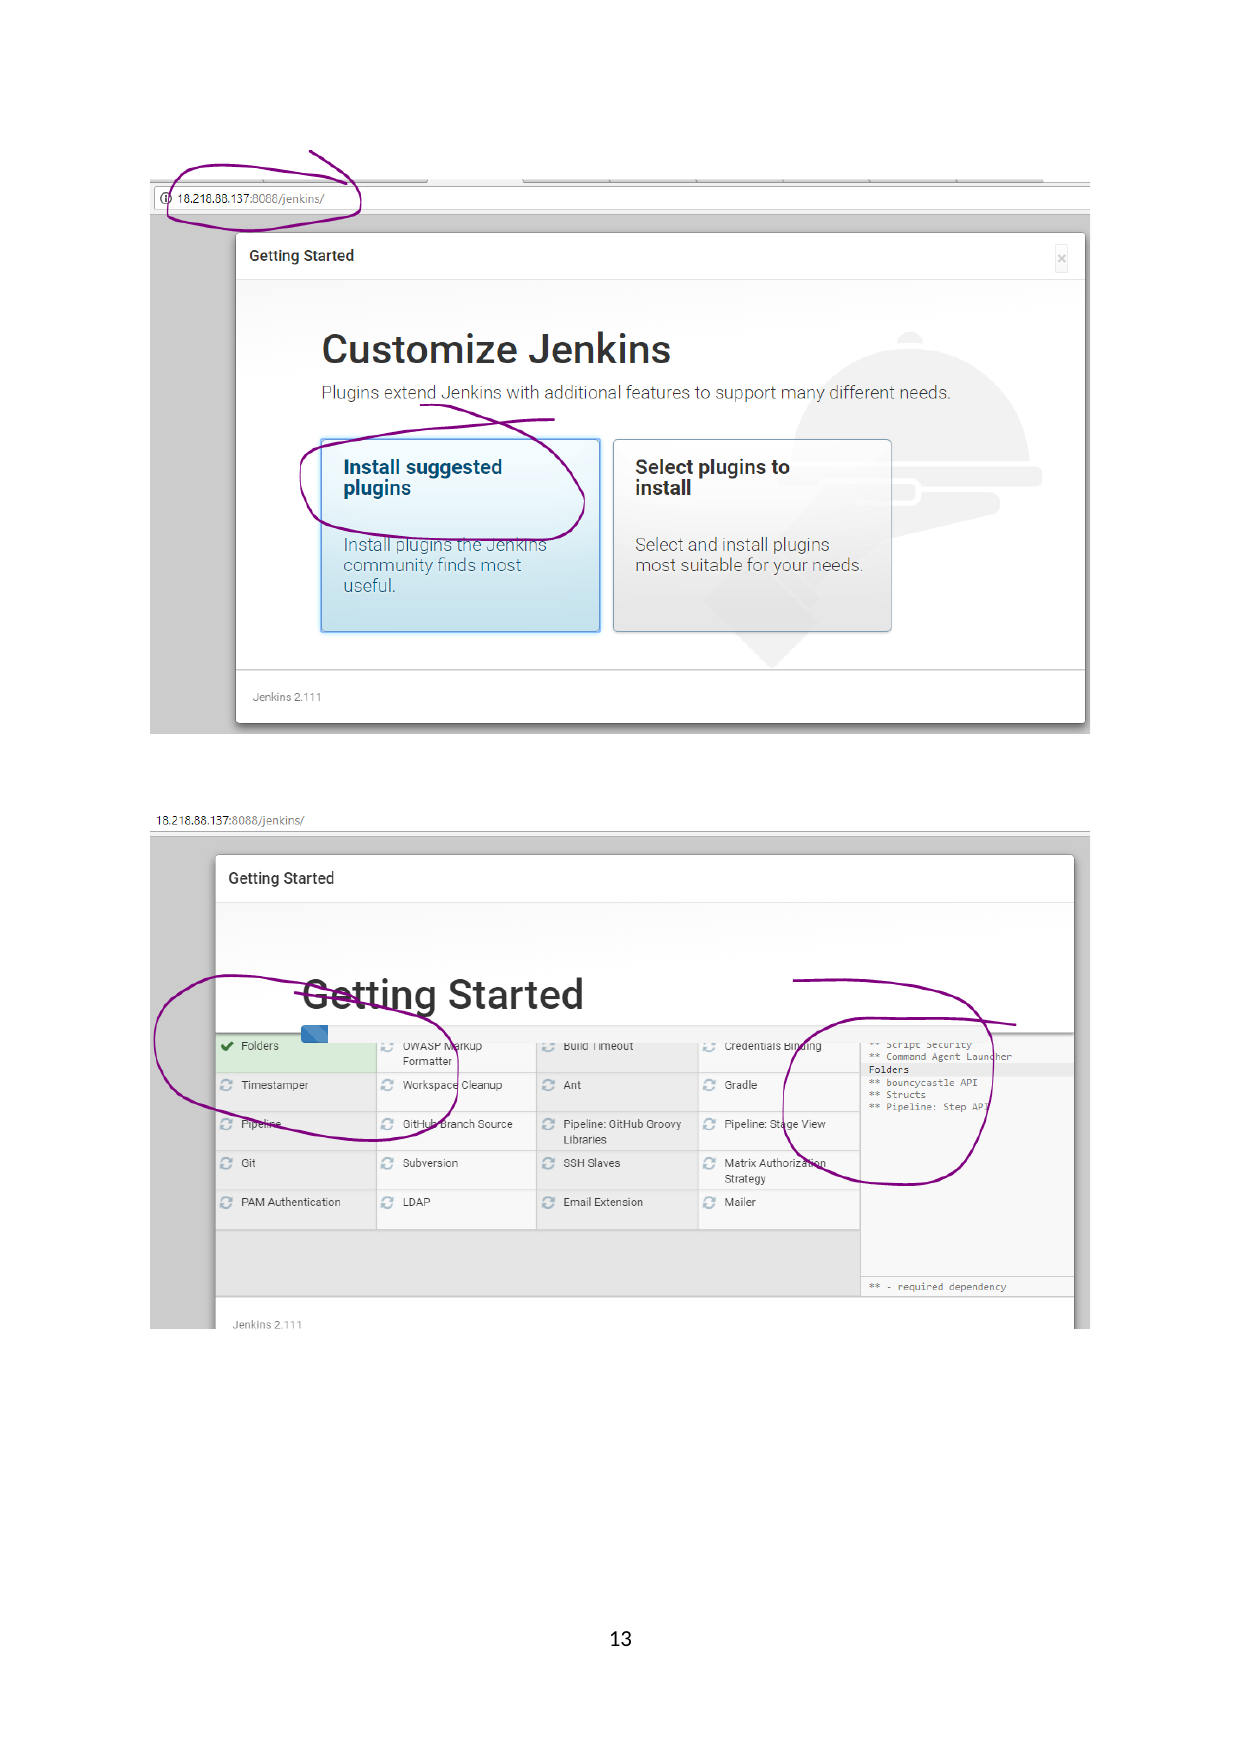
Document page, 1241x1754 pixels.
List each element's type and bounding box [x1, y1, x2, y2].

picture [150, 811, 1091, 1329]
picture [150, 150, 1091, 734]
